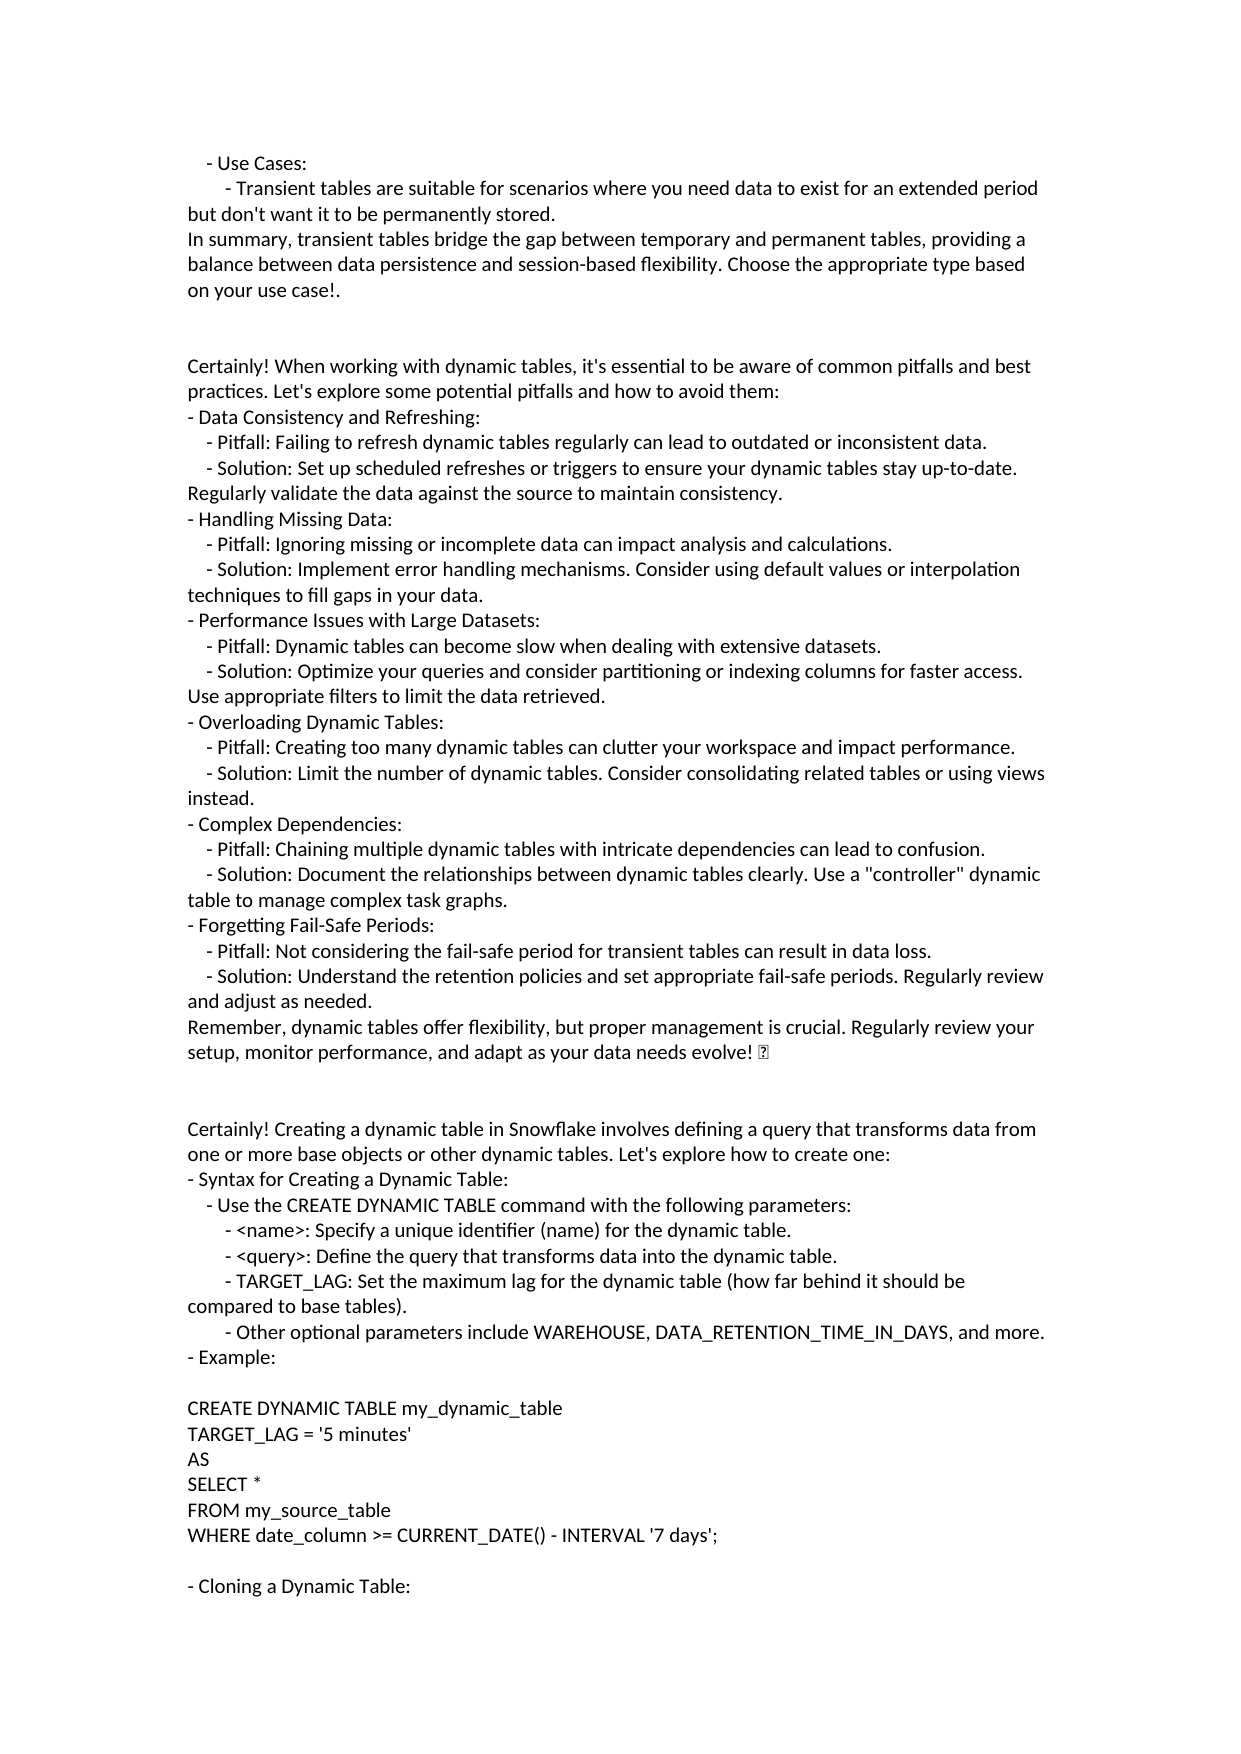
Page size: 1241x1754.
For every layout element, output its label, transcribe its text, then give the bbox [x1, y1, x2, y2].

text - <name>: Specify a unique identifier (name) for the dynamic table. [187, 1217, 1053, 1243]
text - Cloning a Dynamic Table: [187, 1573, 1053, 1599]
text - Forgetting Fail-Safe Periods: [187, 912, 1053, 938]
text TARGET_LAG = '5 minutes' [187, 1421, 1053, 1446]
text - Data Consistency and Refreshing: [187, 404, 1053, 429]
text CREATE DYNAMIC TABLE my_dynamic_table [187, 1395, 1053, 1421]
text - Pitfall: Not considering the fail-safe period for transient tables can result in data loss. [187, 938, 1053, 963]
text SELECT * [187, 1472, 1053, 1497]
text - Syntax for Creating a Dynamic Table: [187, 1167, 1053, 1192]
text Remember, dynamic tables offer flexibility, but proper management is crucial. Regularly review your setup, monitor performance, and adapt as your data needs evolve! 🌟 [187, 1014, 1053, 1065]
text - Transient tables are suitable for scenarios where you need data to exist for an extended period but don't want it to be permanently stored. [187, 175, 1053, 226]
text - Solution: Set up scheduled refreshes or triggers to ensure your dynamic tables stay up-to-date. Regularly validate the data against the source to maintain consistency. [187, 455, 1053, 506]
text - Solution: Optimize your queries and consider partitioning or indexing columns for faster access. Use appropriate filters to limit the data retrieved. [187, 658, 1053, 709]
text - Performance Issues with Large Datasets: [187, 607, 1053, 633]
text - Pitfall: Chaining multiple dynamic tables with intricate dependencies can lead to confusion. [187, 836, 1053, 862]
text - <query>: Define the query that transforms data into the dynamic table. [187, 1243, 1053, 1268]
text Certainly! Creating a dynamic table in Snowflake involves defining a query that transforms data from one or more base objects or other dynamic tables. Let's explore how to create one: [187, 1116, 1053, 1167]
text - Solution: Document the relationships between dynamic tables clearly. Use a "controller" dynamic table to manage complex task graphs. [187, 862, 1053, 912]
text - TARGET_LAG: Set the maximum lag for the dynamic table (how far behind it should be compared to base tables). [187, 1268, 1053, 1319]
text - Use the CREATE DYNAMIC TABLE command with the following parameters: [187, 1192, 1053, 1217]
text - Pitfall: Creating too many dynamic tables can clutter your workspace and impact performance. [187, 734, 1053, 760]
text - Complex Dependencies: [187, 811, 1053, 836]
text FROM my_source_table [187, 1497, 1053, 1522]
text - Solution: Limit the number of dynamic tables. Consider consolidating related tables or using views instead. [187, 760, 1053, 811]
text - Overloading Dynamic Tables: [187, 709, 1053, 734]
text - Handling Missing Data: [187, 506, 1053, 531]
text - Solution: Implement error handling mechanisms. Consider using default values or interpolation techniques to fill gaps in your data. [187, 557, 1053, 607]
text - Other optional parameters include WAREHOUSE, DATA_RETENTION_TIME_IN_DAYS, and more. [187, 1319, 1053, 1344]
text - Pitfall: Ignoring missing or incomplete data can impact analysis and calculations. [187, 531, 1053, 557]
text In summary, transient tables bridge the gap between temporary and permanent tables, providing a balance between data persistence and session-based flexibility. Choose the appropriate type based on your use case!. [187, 226, 1053, 302]
text WHERE date_column >= CURRENT_DATE() - INTERVAL '7 days'; [187, 1522, 1053, 1548]
text - Example: [187, 1344, 1053, 1370]
text Certainly! When working with dynamic tables, it's essential to be aware of common pitfalls and best practices. Let's explore some potential pitfalls and how to avoid them: [187, 353, 1053, 404]
text - Pitfall: Failing to refresh dynamic tables regularly can lead to outdated or inconsistent data. [187, 429, 1053, 455]
text - Use Cases: [187, 150, 1053, 175]
text - Solution: Understand the retention policies and set appropriate fail-safe periods. Regularly review and adjust as needed. [187, 963, 1053, 1014]
text AS [187, 1446, 1053, 1472]
text - Pitfall: Dynamic tables can become slow when dealing with extensive datasets. [187, 633, 1053, 658]
